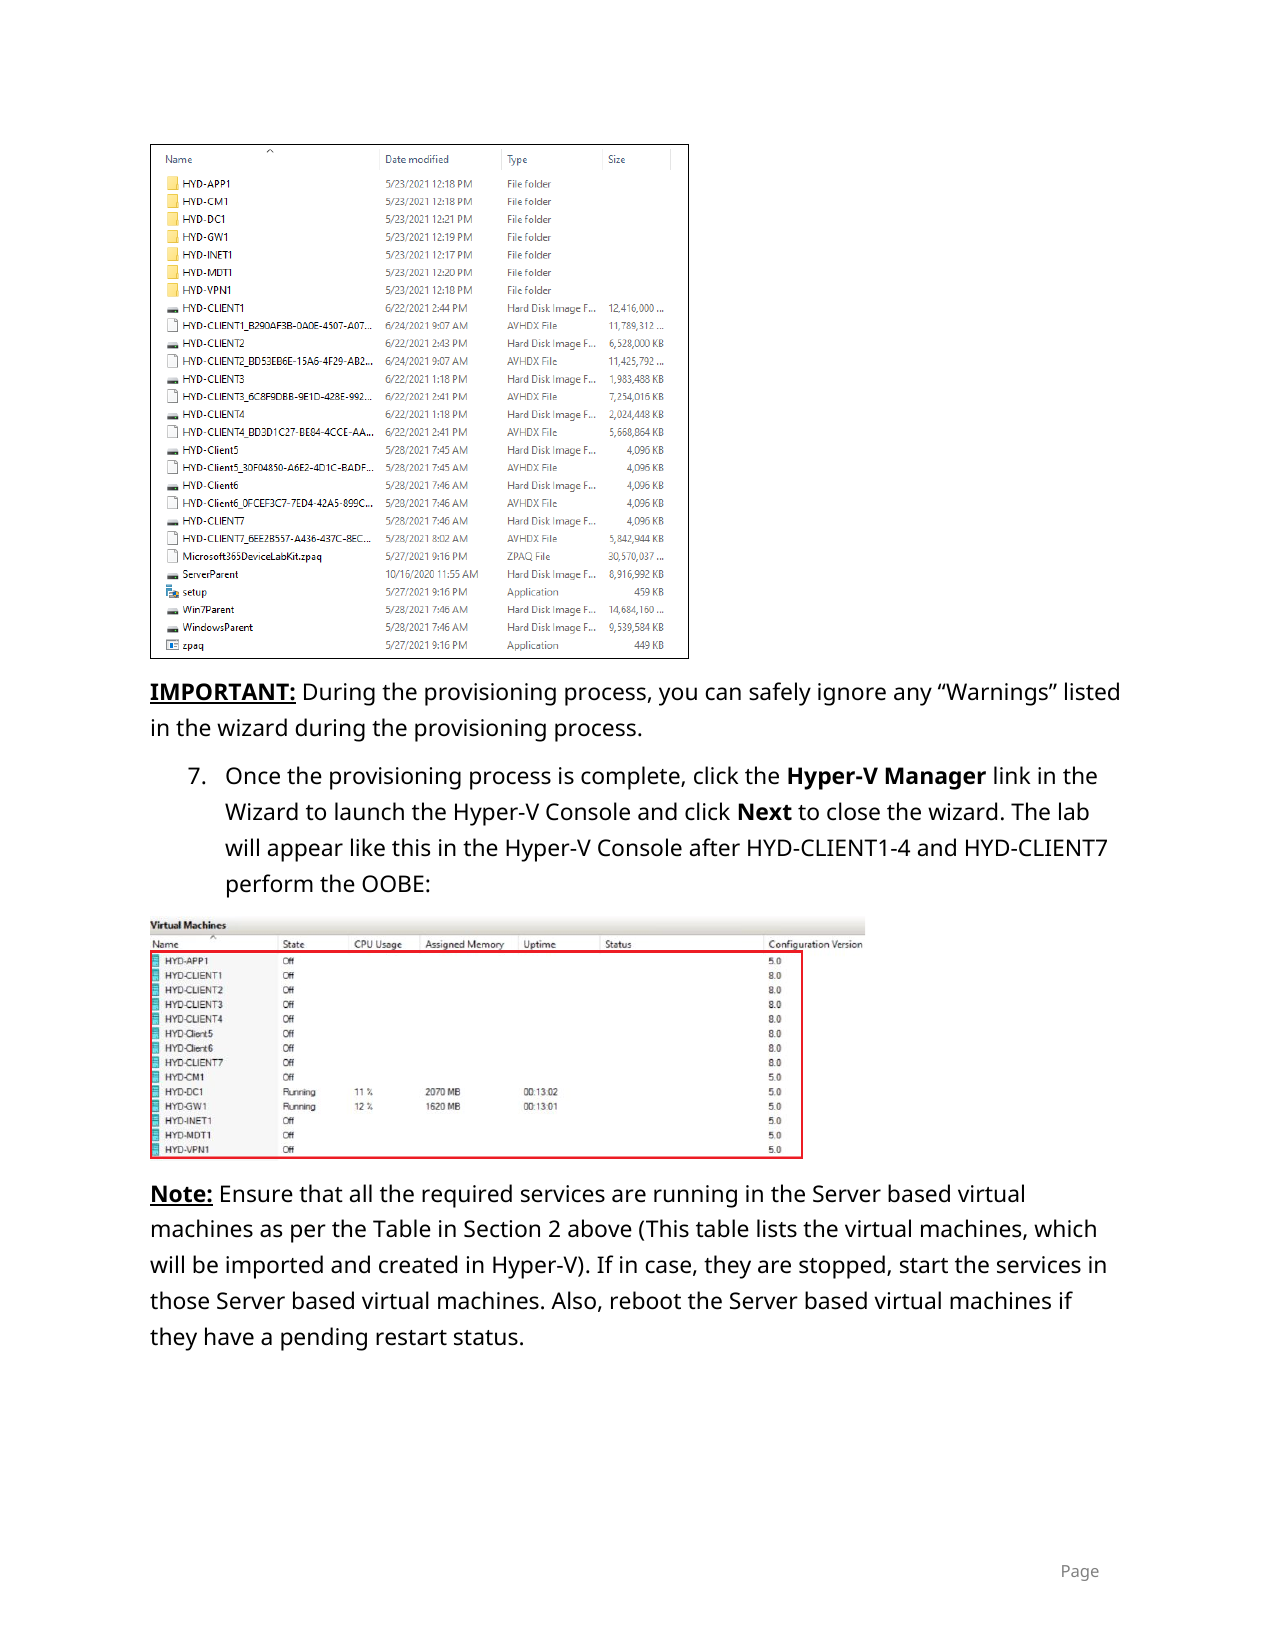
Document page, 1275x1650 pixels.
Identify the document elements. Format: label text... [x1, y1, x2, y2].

text Note: Ensure that all the required services are running in the Server based virtual machines as per the Table in Section 2 above (This table lists the virtual machines, which will be imported and created in Hyper-V). If in case, they are stopped, start the services in those Server based virtual machines. Also, reboot the Server based virtual machines if they have a pending restart status. [150, 1177, 1125, 1352]
list Once the provisioning process is complete, click the Hyper-V Manager link in the Wizard to launch the Hyper-V Console and click Next to close the wizard. The lab will appear like this in the Hyper-V Console after HYD-CLIENT1-4 and HYD-CLIENT7 perform the OOBE: [187, 760, 1125, 899]
picture [151, 145, 688, 658]
text IMPORTANT: During the provisioning process, you can safely ignore any “Warnings” listed in the wizard during the provisioning process. [150, 676, 1125, 743]
picture [150, 916, 866, 1161]
